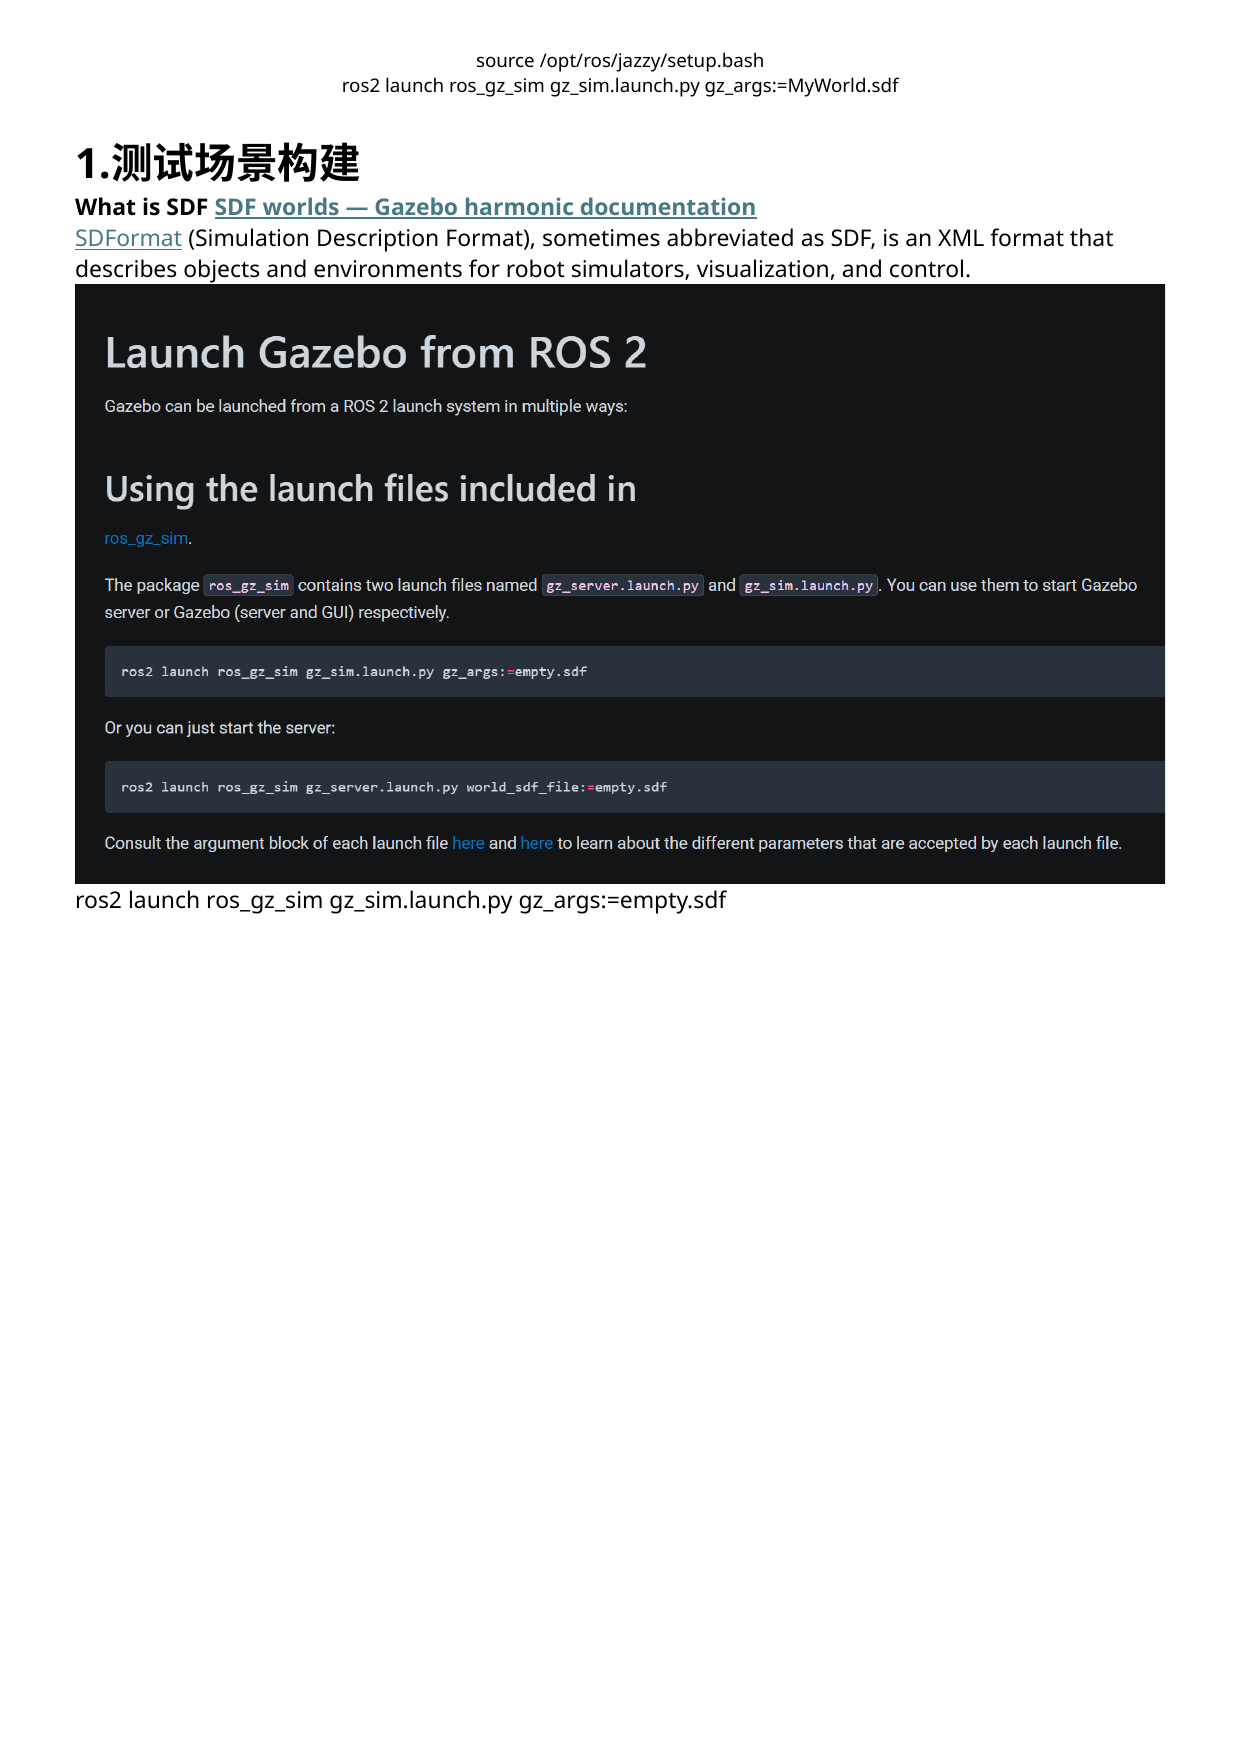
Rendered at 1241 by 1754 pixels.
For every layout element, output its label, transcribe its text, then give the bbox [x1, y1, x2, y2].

picture [75, 284, 1166, 884]
text ros2 launch ros_gz_sim gz_sim.launch.py gz_args:=empty.sdf [75, 884, 1165, 915]
text SDFormat (Simulation Description Format), sometimes abbreviated as SDF, is an XML format that describes objects and environments for robot simulators, visualization, and control. [75, 222, 1165, 284]
text What is SDF SDF worlds — Gazebo harmonic documentation [75, 191, 1165, 222]
subtitle 1.测试场景构建 [75, 130, 1165, 191]
